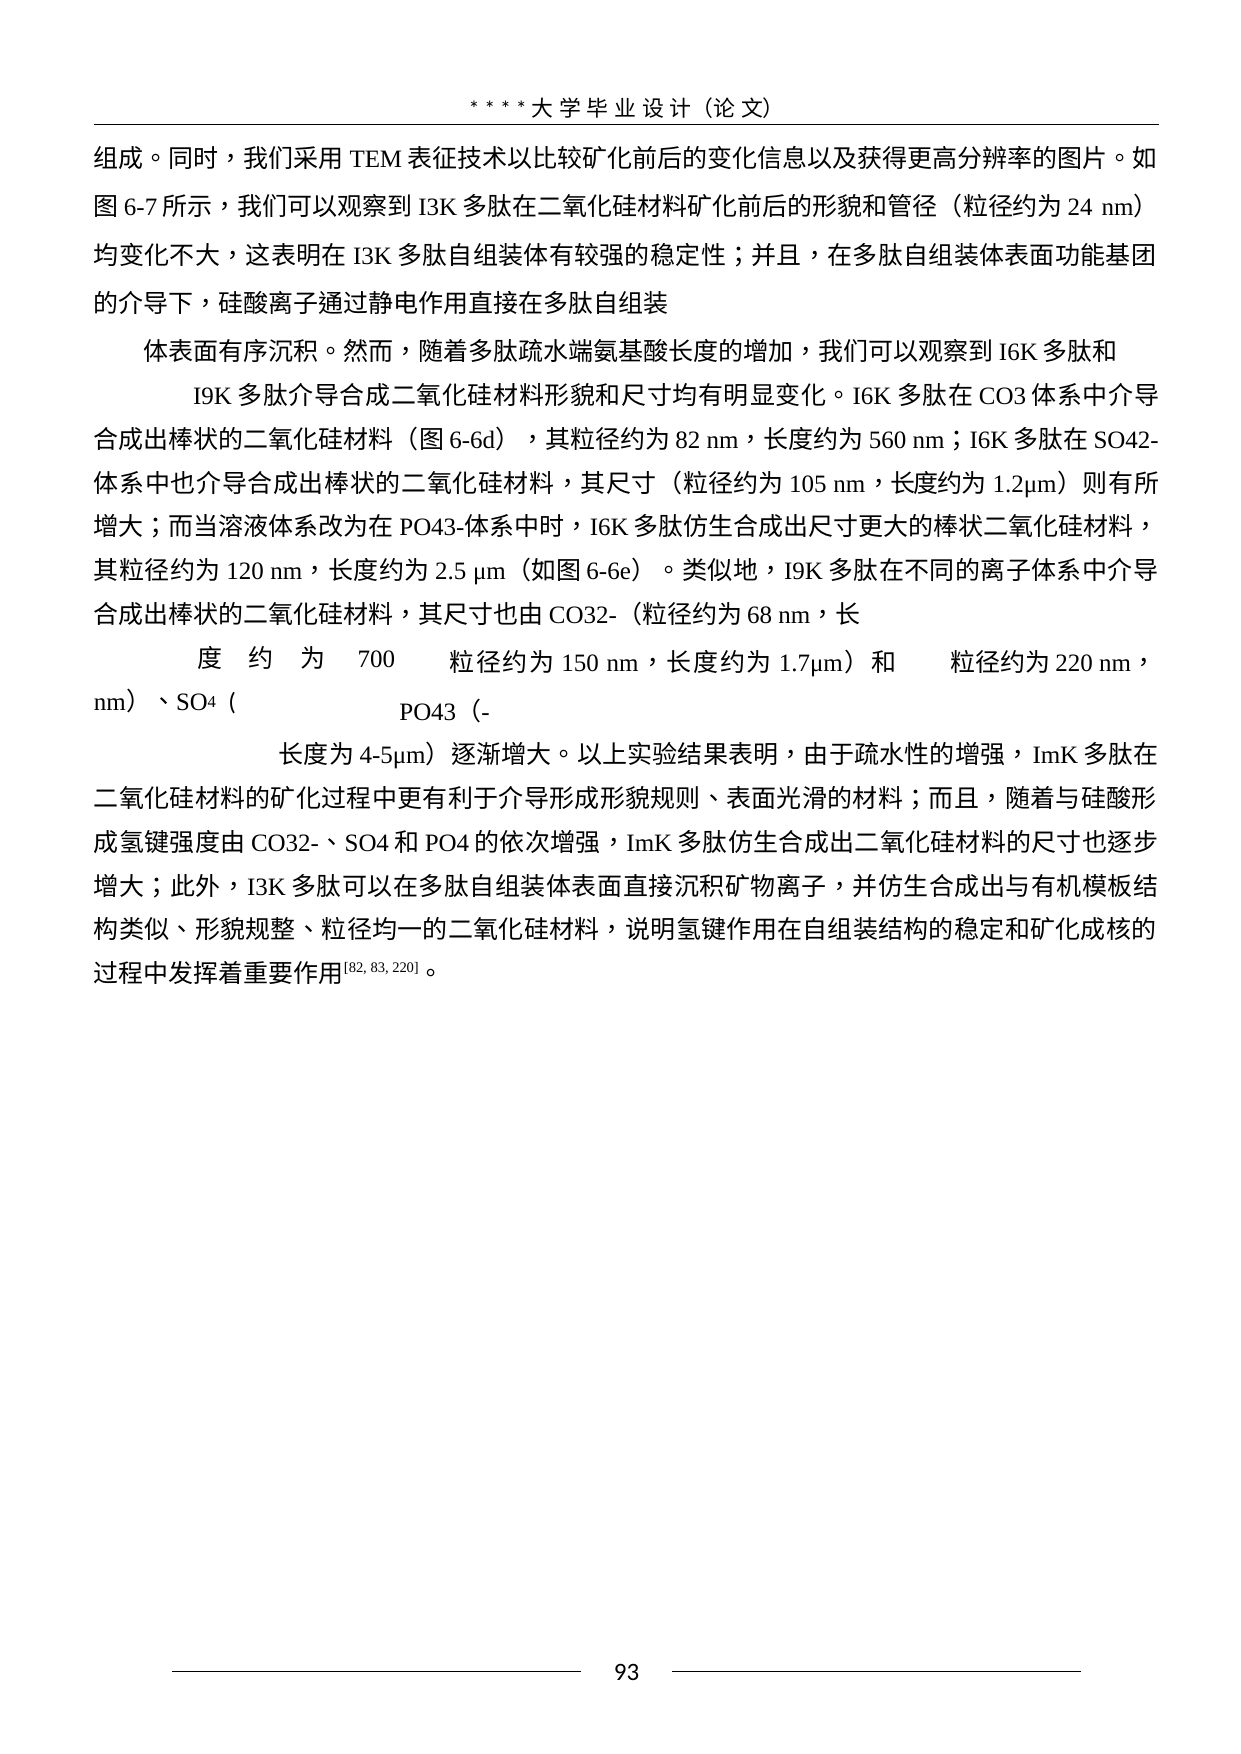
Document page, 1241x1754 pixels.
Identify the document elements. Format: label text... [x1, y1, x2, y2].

text 度约为700 nm）、SO4 ( [94, 629, 395, 717]
text I9K多肽介导合成二氧化硅材料形貌和尺寸均有明显变化。I6K多肽在CO3体系中介导合成出棒状的二氧化硅材料（图6-6d），其粒径约为82 nm，长度约为560 nm；I6K多肽在SO42-体系中也介导合成出棒状的二氧化硅材料，其尺寸（粒径约为105 nm，长度约为1.2μm）则有所增大；而当溶液体系改为在PO43-体系中时，I6K多肽仿生合成出尺寸更大的棒状二氧化硅材料，其粒径约为120 nm，长度约为2.5 μm（如图6-6e）。类似地，I9K多肽在不同的离子体系中介导合成出棒状的二氧化硅材料，其尺寸也由CO32-（粒径约为68 nm，长 [94, 367, 1159, 629]
text 长度为4-5μm）逐渐增大。以上实验结果表明，由于疏水性的增强，ImK多肽在二氧化硅材料的矿化过程中更有利于介导形成形貌规则、表面光滑的材料；而且，随着与硅酸形成氢键强度由CO32-、SO4和PO4的依次增强，ImK多肽仿生合成出二氧化硅材料的尺寸也逐步增大；此外，I3K多肽可以在多肽自组装体表面直接沉积矿物离子，并仿生合成出与有机模板结构类似、形貌规整、粒径均一的二氧化硅材料，说明氢键作用在自组装结构的稳定和矿化成核的过程中发挥着重要作用[82, 83, 220]。 [94, 726, 1159, 989]
text 粒径约为220 nm， [900, 629, 1159, 678]
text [94, 125, 1159, 319]
text 粒径约为150 nm，长度约为1.7μm）和PO43（- [399, 629, 896, 726]
text 体表面有序沉积。然而，随着多肽疏水端氨基酸长度的增加，我们可以观察到I6K多肽和 [94, 319, 1159, 367]
